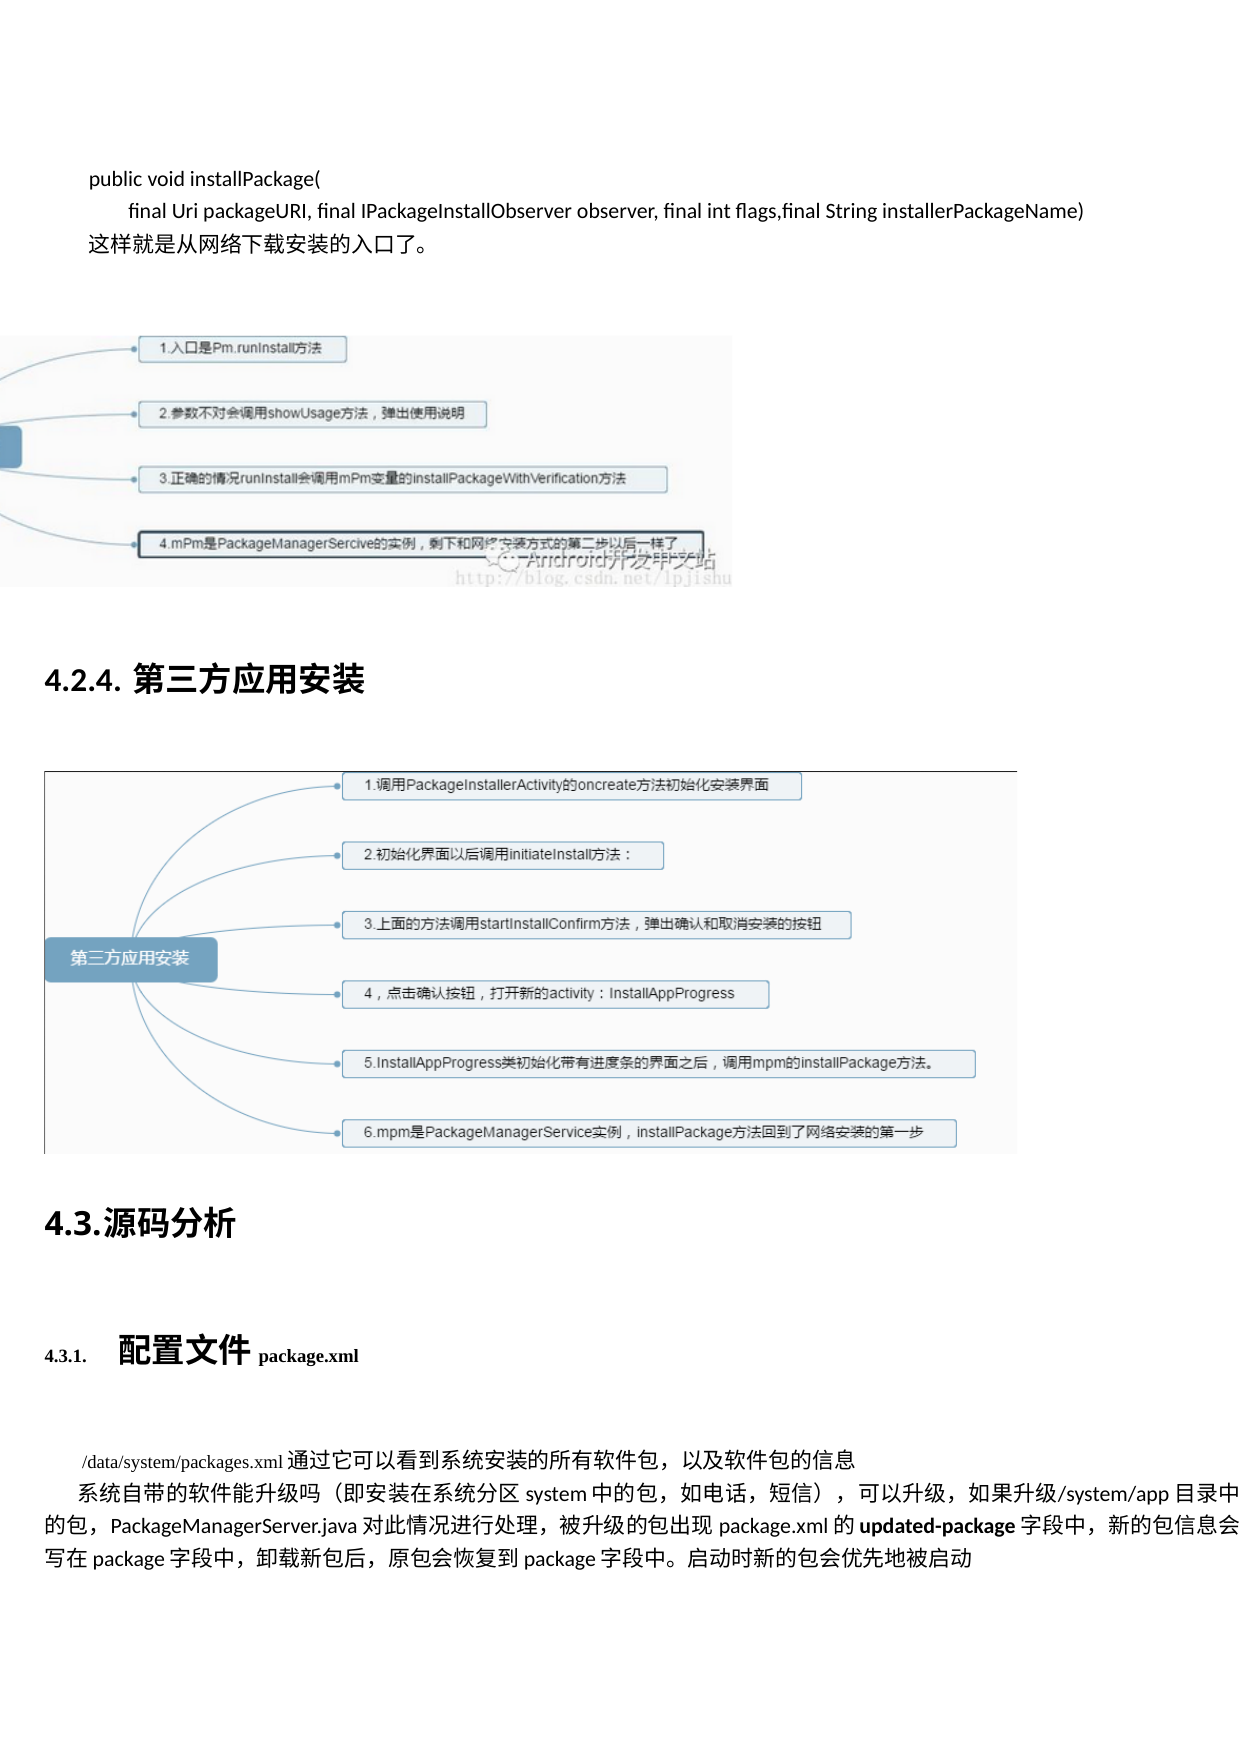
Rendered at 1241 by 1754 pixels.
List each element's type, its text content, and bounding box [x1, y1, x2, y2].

picture [0, 292, 733, 587]
text 这样就是从网络下载安装的入口了。 [44, 227, 1240, 259]
text public void installPackage( [44, 162, 1240, 194]
picture [44, 771, 1018, 1154]
text 系统自带的软件能升级吗（即安装在系统分区system中的包，如电话，短信），可以升级，如果升级/system/app目录中的包，PackageManagerServer.java对此情况进行处理，被升级的包出现package.xml的updated-package字段中，新的包信息会写在package字段中，卸载新包后，原包会恢复到package字段中。启动时新的包会优先地被启动 [44, 1475, 1240, 1573]
subtitle 源码分析 [44, 1188, 1240, 1253]
subtitle 第三方应用安装 [44, 644, 1240, 709]
text /data/system/packages.xml通过它可以看到系统安装的所有软件包，以及软件包的信息 [44, 1443, 1240, 1475]
subtitle 配置文件package.xml [44, 1316, 1240, 1381]
text final Uri packageURI, final IPackageInstallObserver observer, final int flags,final String installerPackageName) [44, 194, 1240, 227]
